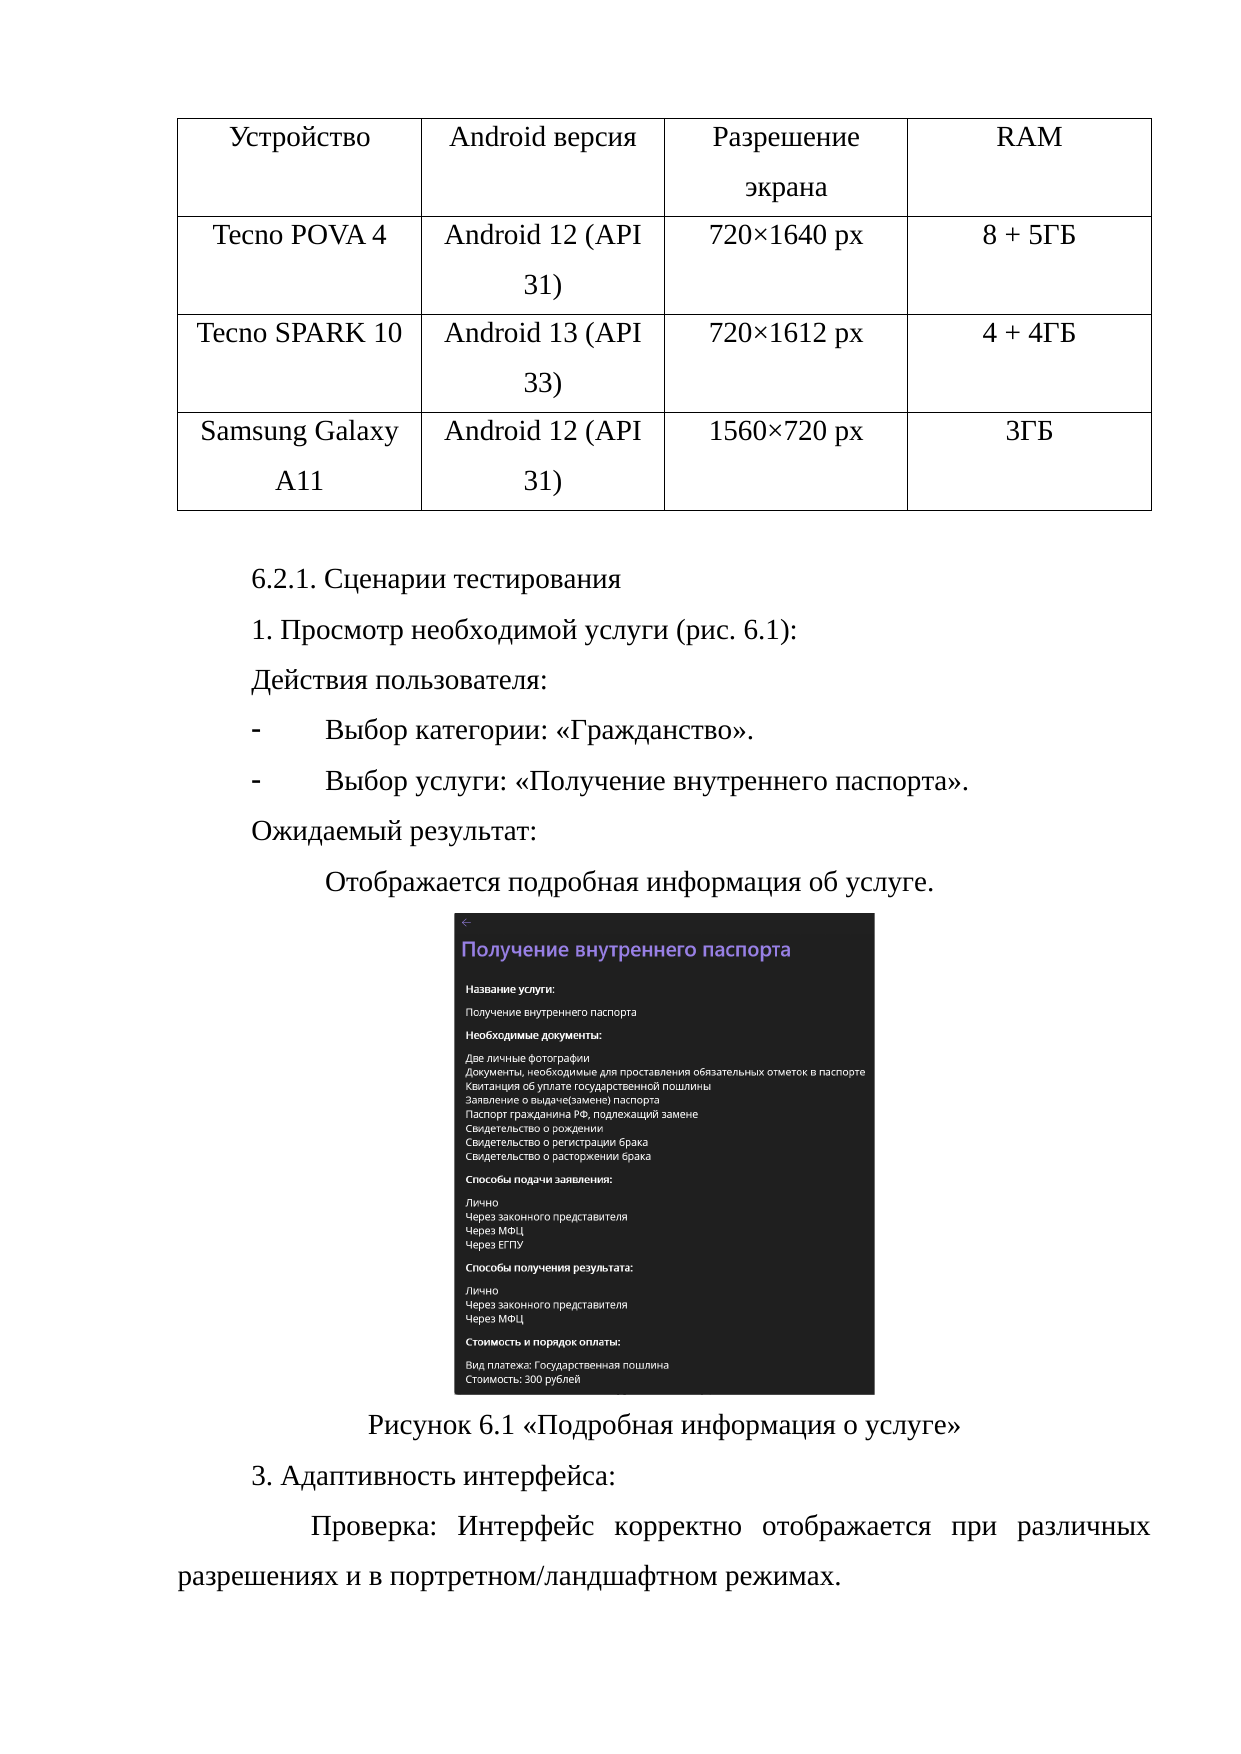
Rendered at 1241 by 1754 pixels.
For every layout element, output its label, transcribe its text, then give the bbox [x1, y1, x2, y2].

table_cell 720×1612 px [665, 315, 907, 412]
text Рисунок 6.1 «Подробная информация о услуге» [177, 1407, 1152, 1441]
text Проверка: Интерфейс корректно отображается при различных разрешениях и в портретном/ландшафтном режимах. [177, 1508, 1152, 1592]
text Действия пользователя: [177, 662, 1152, 696]
table_cell Tecno POVA 4 [178, 217, 421, 314]
table_header Устройство [178, 119, 421, 216]
table_header Разрешение экрана [665, 119, 907, 216]
table_cell 1560×720 px [665, 413, 907, 510]
text 3. Адаптивность интерфейса: [177, 1458, 1152, 1491]
text 6.2.1. Сценарии тестирования [177, 562, 1152, 595]
text 1. Просмотр необходимой услуги (рис. 6.1): [177, 612, 1152, 645]
table_header RAM [908, 119, 1151, 216]
table_cell Android 13 (API 33) [422, 315, 664, 412]
table_cell 8 + 5ГБ [908, 217, 1151, 314]
table_cell Samsung Galaxy A11 [178, 413, 421, 510]
picture [454, 913, 875, 1395]
list Выбор услуги: «Получение внутреннего паспорта». [177, 763, 1152, 797]
text Ожидаемый результат: [177, 813, 1152, 847]
text Отображается подробная информация об услуге. [251, 864, 1152, 897]
table_header Android версия [422, 119, 664, 216]
table_cell 3ГБ [908, 413, 1151, 510]
table_cell 4 + 4ГБ [908, 315, 1151, 412]
table_cell Android 12 (API 31) [422, 217, 664, 314]
table_cell 720×1640 px [665, 217, 907, 314]
table_cell Android 12 (API 31) [422, 413, 664, 510]
table_cell Tecno SPARK 10 [178, 315, 421, 412]
list Выбор категории: «Гражданство». [177, 712, 1152, 746]
